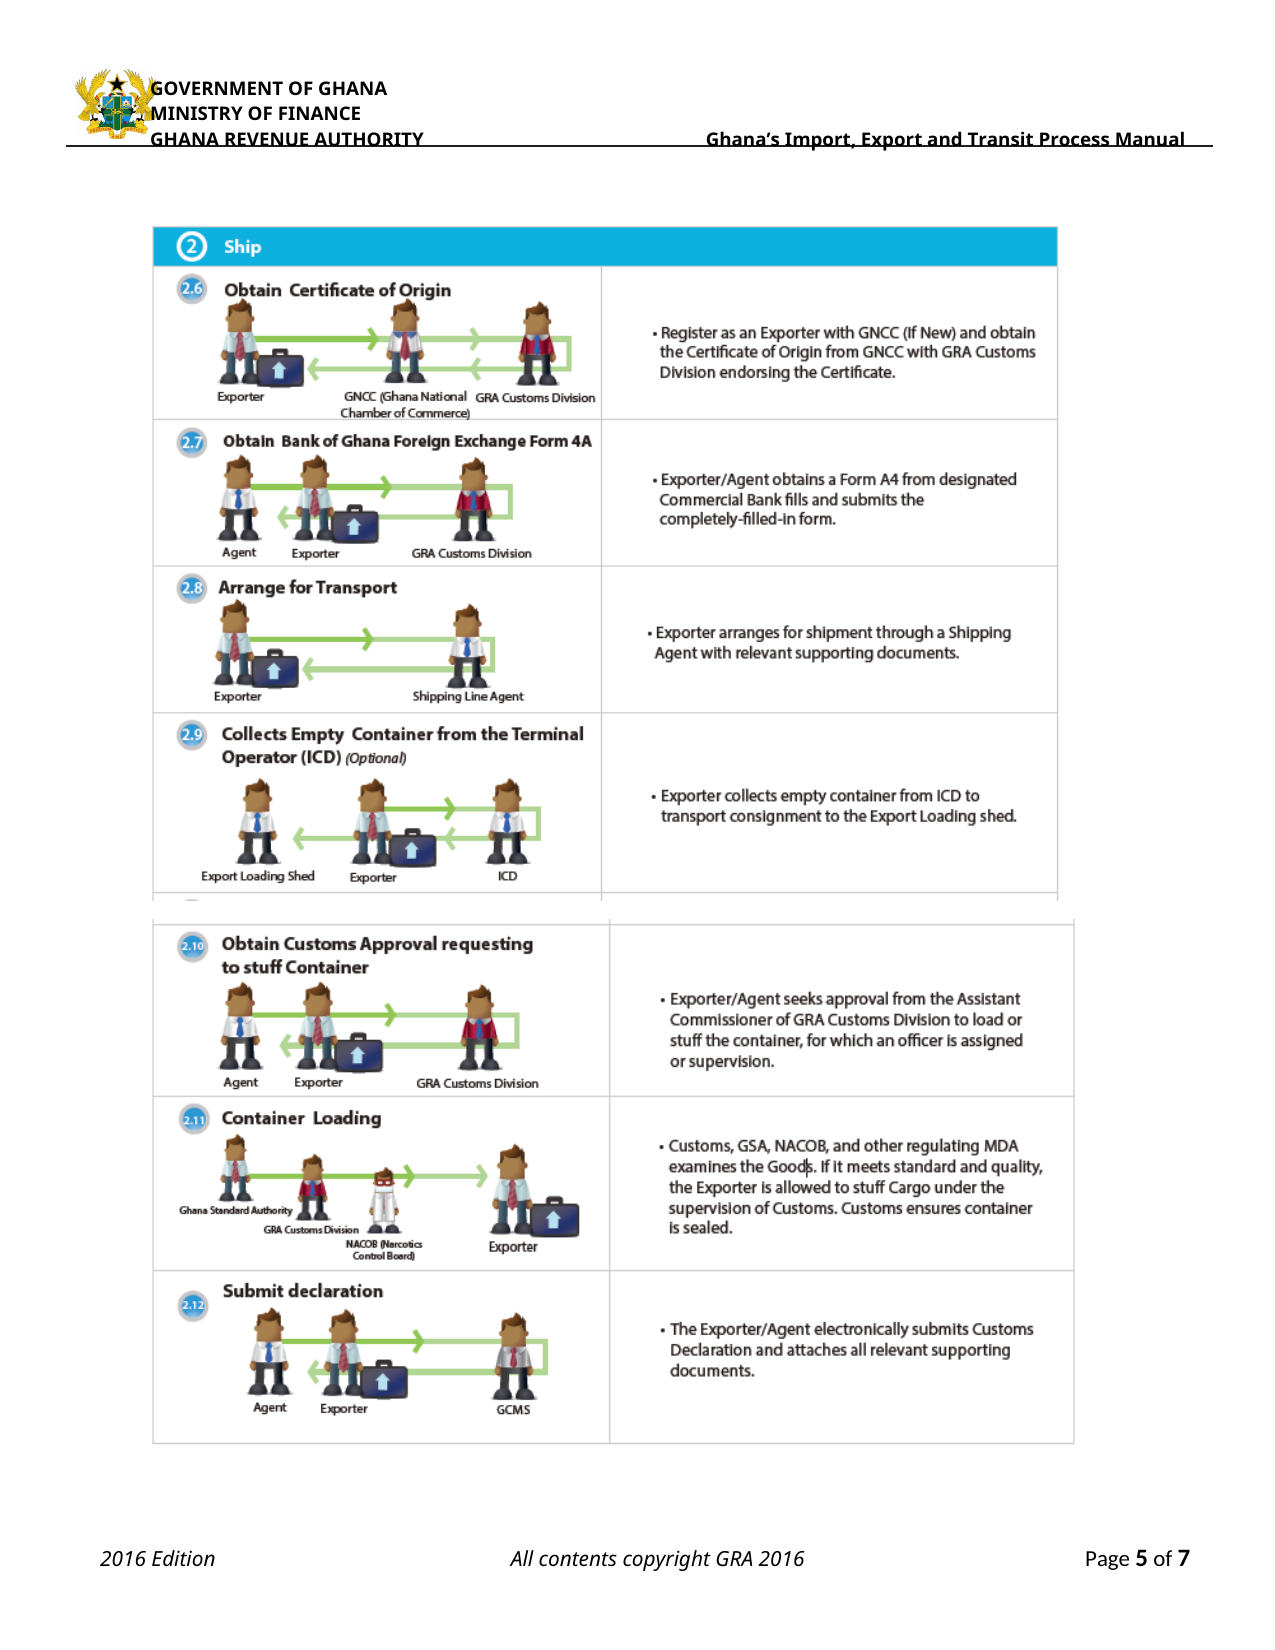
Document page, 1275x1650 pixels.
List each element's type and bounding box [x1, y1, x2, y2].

picture [75, 69, 158, 139]
picture [150, 919, 1080, 1456]
picture [150, 211, 1066, 901]
